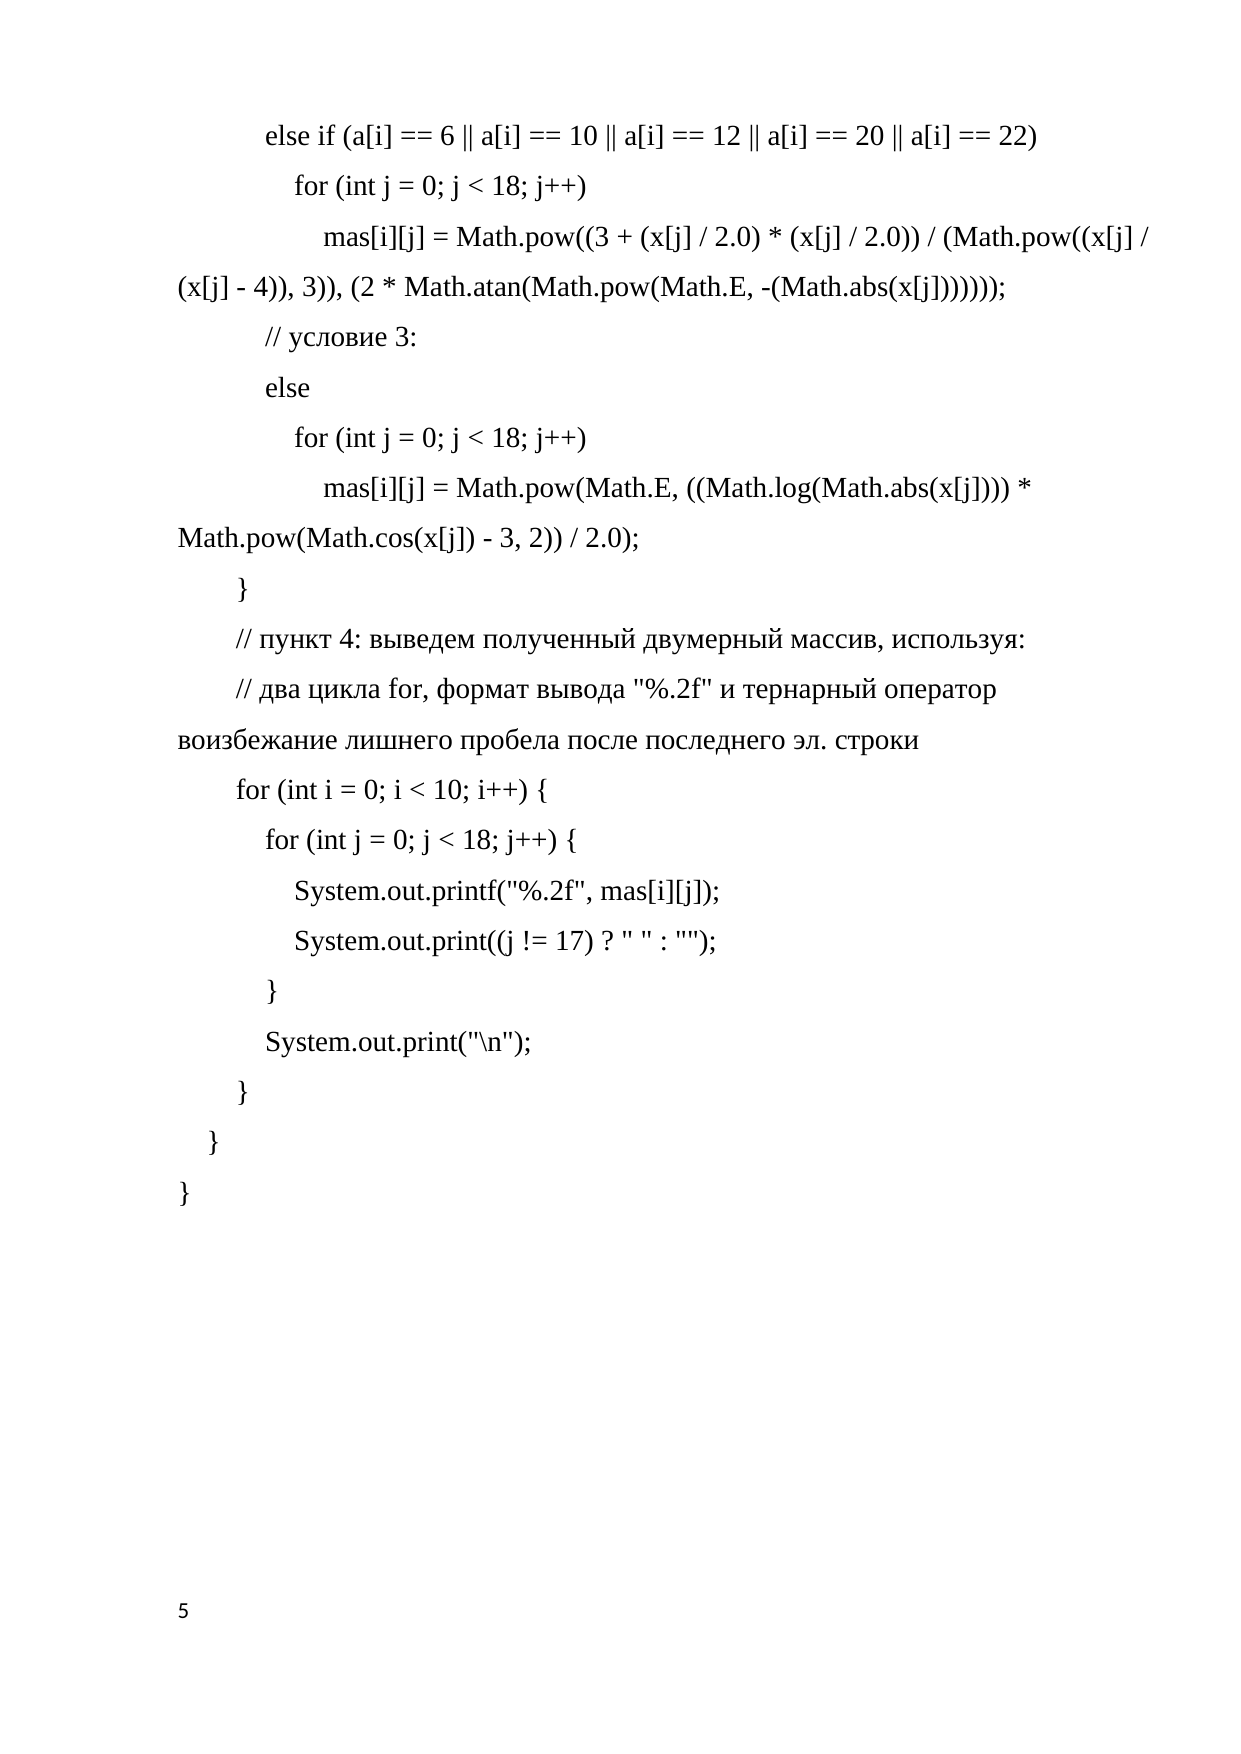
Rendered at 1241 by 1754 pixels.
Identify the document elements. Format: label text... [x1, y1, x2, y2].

text System.out.print((j != 17) ? " " : ""); [177, 923, 1152, 957]
text // два цикла for, формат вывода "%.2f" и тернарный оператор воизбежание лишнего пробела после последнего эл. строки [177, 672, 1152, 755]
text } [177, 1074, 1152, 1108]
text mas[i][j] = Math.pow(Math.E, ((Math.log(Math.abs(x[j]))) * Math.pow(Math.cos(x[j]) - 3, 2)) / 2.0); [177, 470, 1152, 554]
text for (int j = 0; j < 18; j++) [177, 420, 1152, 453]
text } [177, 973, 1152, 1007]
text } [177, 1175, 1152, 1208]
text else if (a[i] == 6 || a[i] == 10 || a[i] == 12 || a[i] == 20 || a[i] == 22) [177, 118, 1152, 152]
text // пункт 4: выведем полученный двумерный массив, используя: [177, 621, 1152, 655]
text for (int i = 0; i < 10; i++) { [177, 772, 1152, 806]
text mas[i][j] = Math.pow((3 + (x[j] / 2.0) * (x[j] / 2.0)) / (Math.pow((x[j] / (x[j] - 4)), 3)), (2 * Math.atan(Math.pow(Math.E, -(Math.abs(x[j])))))); [177, 219, 1152, 303]
text else [177, 370, 1152, 403]
text // условие 3: [177, 319, 1152, 353]
text for (int j = 0; j < 18; j++) [177, 168, 1152, 202]
text } [177, 571, 1152, 604]
text System.out.print("\n"); [177, 1024, 1152, 1057]
text System.out.printf("%.2f", mas[i][j]); [177, 873, 1152, 906]
text for (int j = 0; j < 18; j++) { [177, 822, 1152, 856]
text } [177, 1124, 1152, 1158]
